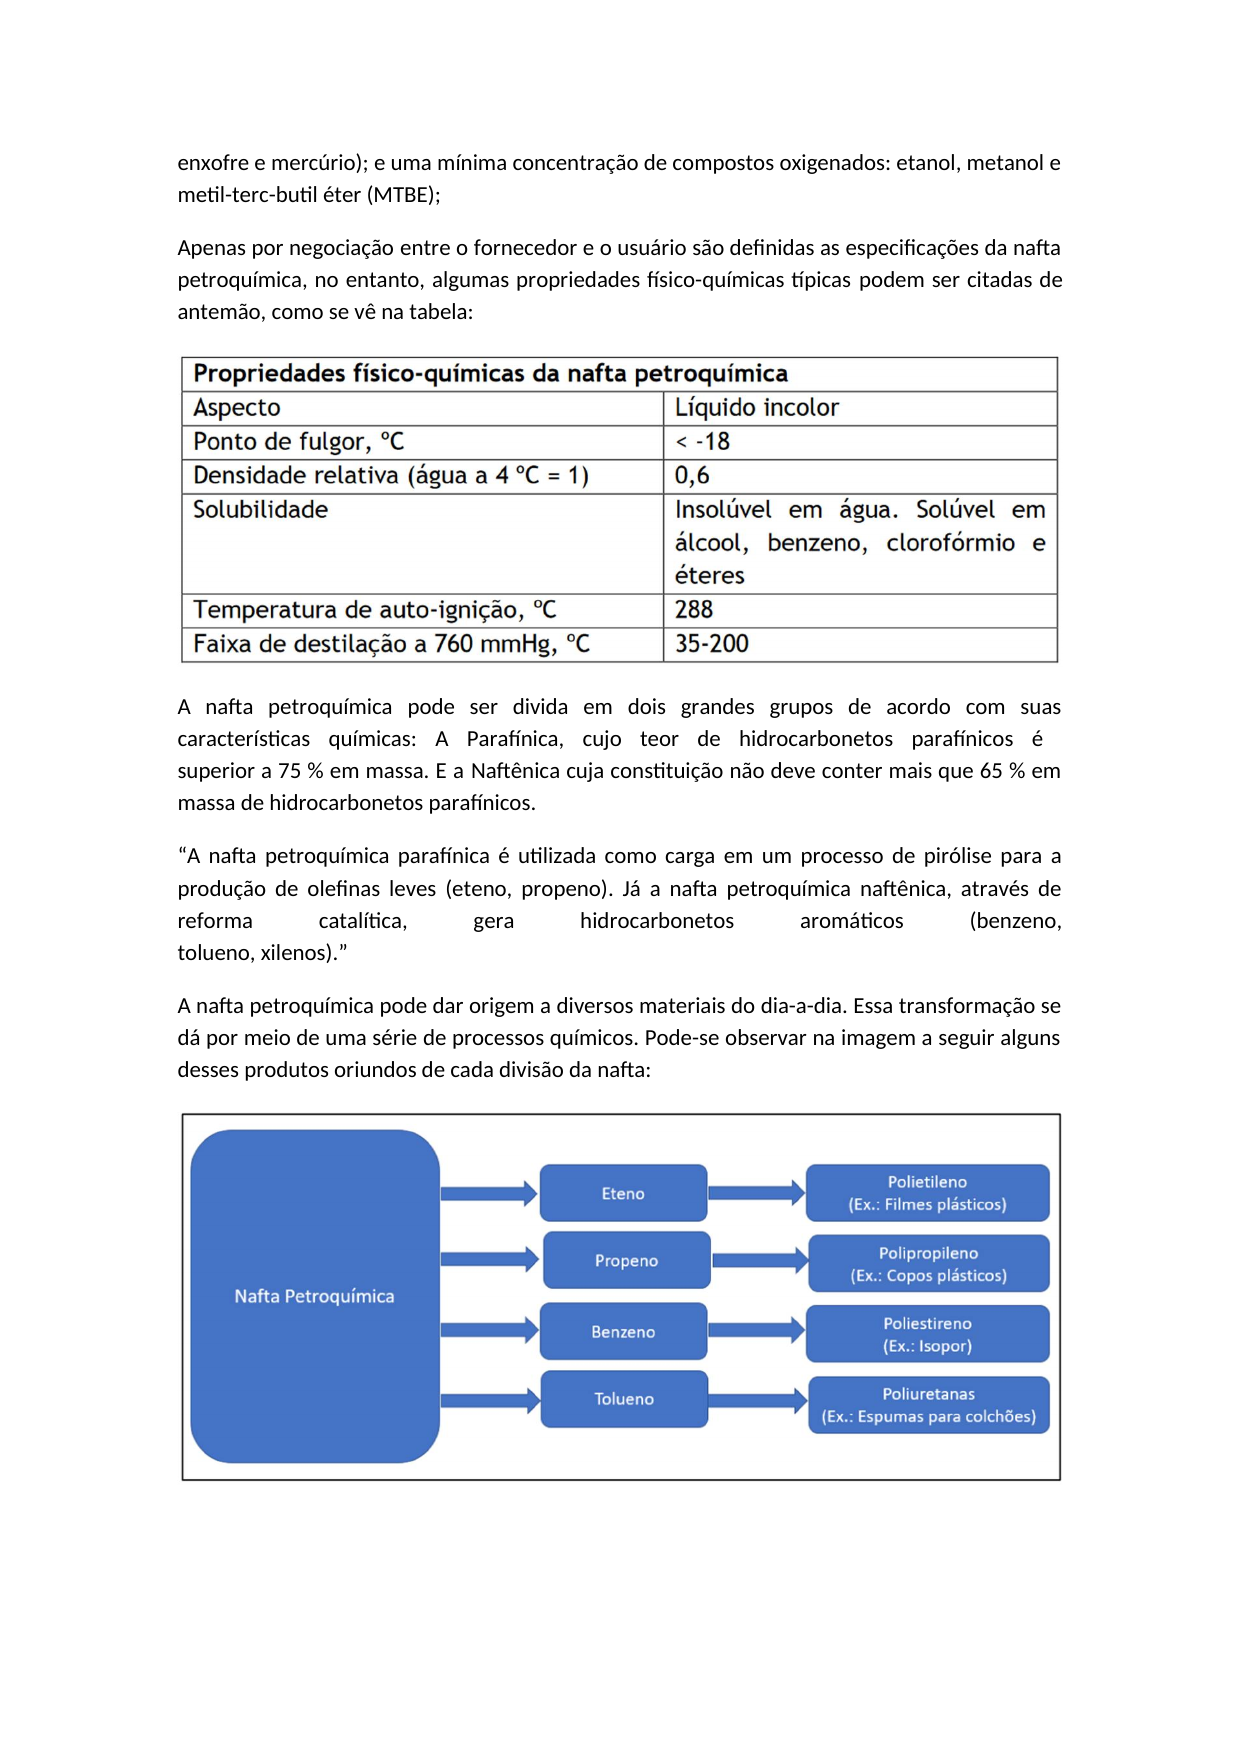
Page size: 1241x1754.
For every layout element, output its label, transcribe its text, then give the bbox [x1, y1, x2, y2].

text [177, 148, 1063, 208]
text A nafta petroquímica pode dar origem a diversos materiais do dia-a-dia. Essa transformação se dá por meio de uma série de processos químicos. Pode-se observar na imagem a seguir alguns desses produtos oriundos de cada divisão da nafta: [177, 991, 1063, 1083]
picture [177, 1108, 1063, 1485]
text A nafta petroquímica pode ser divida em dois grandes grupos de acordo com suas características químicas: A Parafínica, cujo teor de hidrocarbonetos parafínicos é superior a 75 % em massa. E a Naftênica cuja constituição não deve conter mais que 65 % em massa de hidrocarbonetos parafínicos. [177, 692, 1063, 817]
text “A nafta petroquímica parafínica é utilizada como carga em um processo de pirólise para a produção de olefinas leves (eteno, propeno). Já a nafta petroquímica naftênica, através de reforma catalítica, gera hidrocarbonetos aromáticos (benzeno, tolueno, xilenos).” [177, 842, 1063, 966]
text Apenas por negociação entre o fornecedor e o usuário são definidas as especificações da nafta petroquímica, no entanto, algumas propriedades físico-químicas típicas podem ser citadas de antemão, como se vê na tabela: [177, 233, 1063, 325]
picture [177, 350, 1063, 667]
